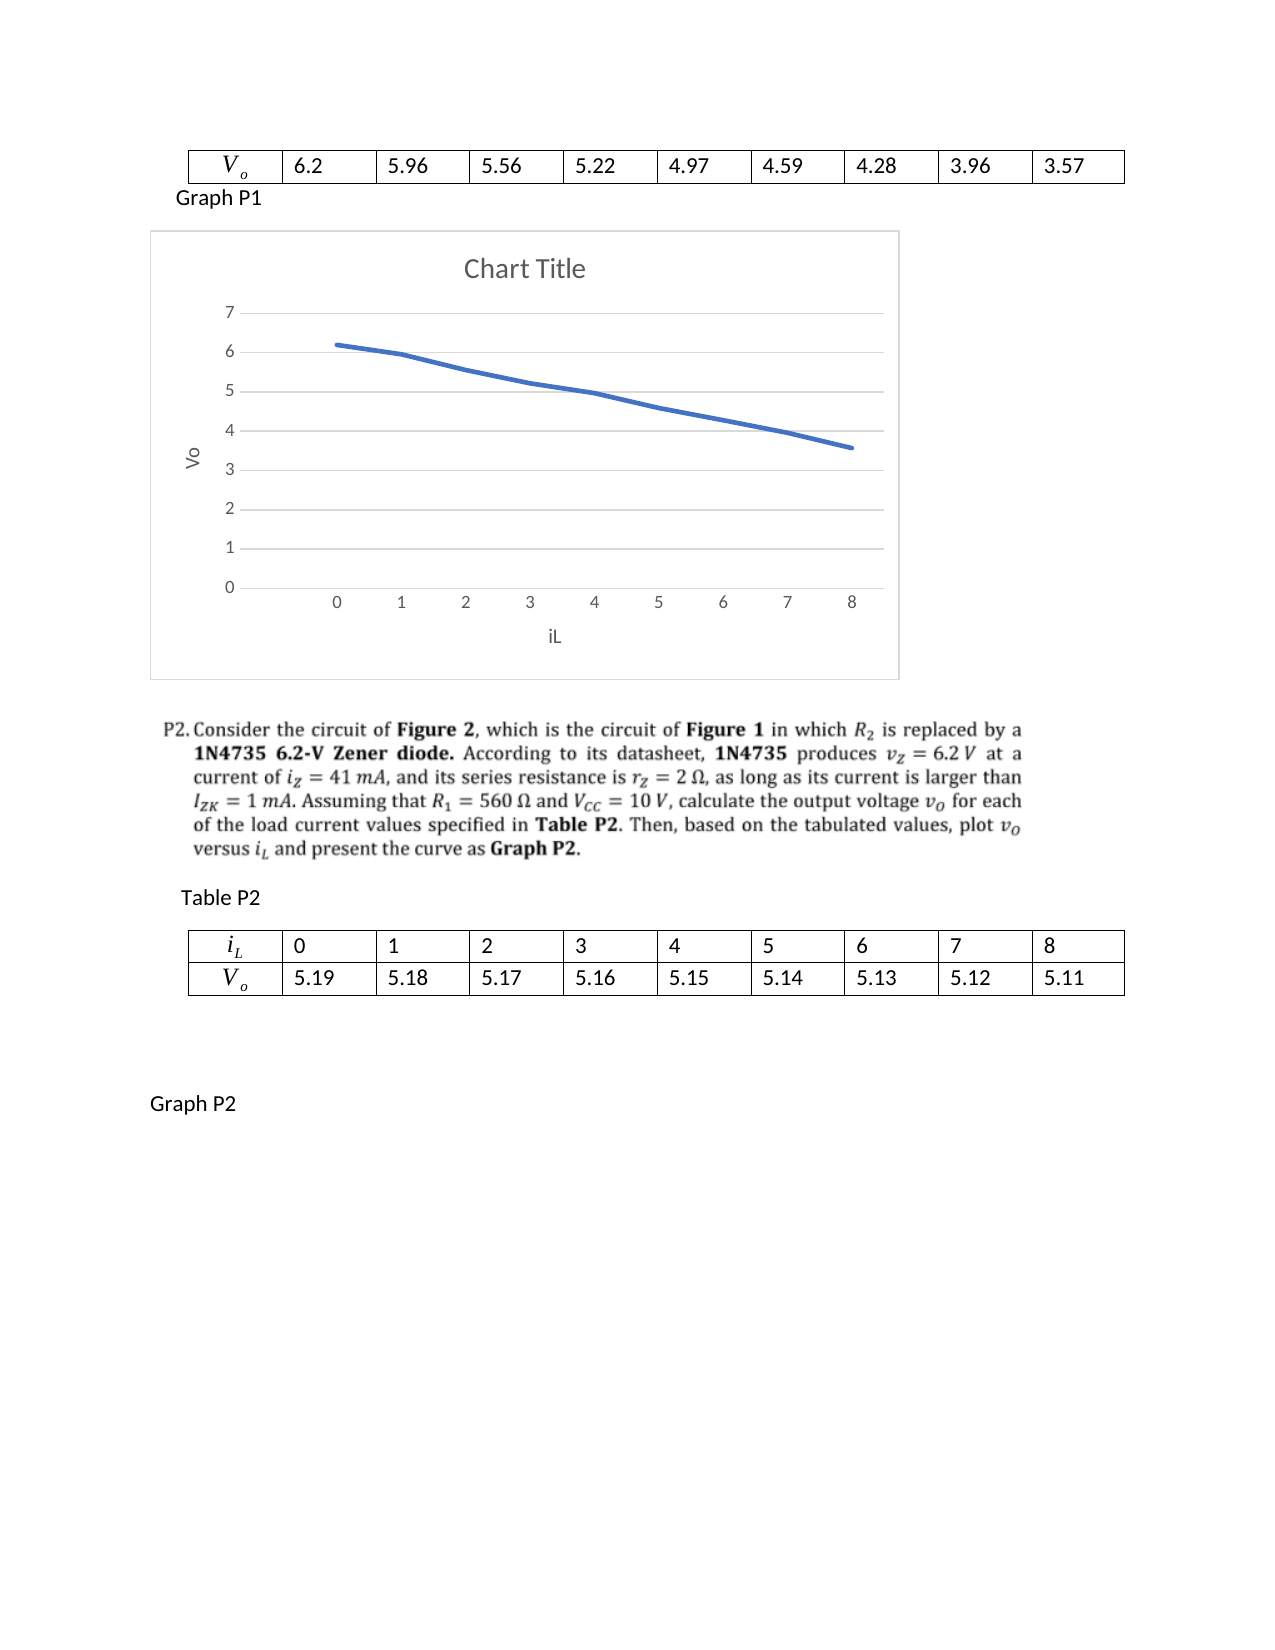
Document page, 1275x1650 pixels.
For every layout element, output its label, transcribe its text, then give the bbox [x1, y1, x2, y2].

text Table P2 [150, 883, 1125, 911]
table_cell 4.59 [752, 151, 844, 182]
table_cell [189, 151, 282, 182]
table_cell 6.2 [283, 151, 376, 182]
table_cell 5.11 [1033, 963, 1124, 995]
table_header 1 [377, 931, 469, 962]
table_header 7 [939, 931, 1032, 962]
table_cell 5.14 [752, 963, 844, 995]
table_header 2 [470, 931, 563, 962]
table_cell 5.16 [564, 963, 657, 995]
table_cell 5.18 [377, 963, 469, 995]
picture [150, 699, 1042, 865]
text Graph P1 [150, 183, 1125, 211]
table_header 0 [283, 931, 376, 962]
table_header [189, 931, 282, 962]
table_cell 5.22 [564, 151, 657, 182]
text Graph P2 [150, 1089, 1125, 1117]
table_cell 5.19 [283, 963, 376, 995]
table_header 3 [564, 931, 657, 962]
table_cell 3.57 [1033, 151, 1124, 182]
table_cell 4.28 [845, 151, 938, 182]
table_cell 5.56 [470, 151, 563, 182]
table_cell 3.96 [939, 151, 1032, 182]
table_cell 4.97 [658, 151, 751, 182]
table_header 4 [658, 931, 751, 962]
table_cell 5.96 [377, 151, 469, 182]
table_cell [189, 963, 282, 995]
table_header 8 [1033, 931, 1124, 962]
table_cell 5.15 [658, 963, 751, 995]
table_header 6 [845, 931, 938, 962]
table_cell 5.13 [845, 963, 938, 995]
table_cell 5.17 [470, 963, 563, 995]
table_header 5 [752, 931, 844, 962]
table_cell 5.12 [939, 963, 1032, 995]
